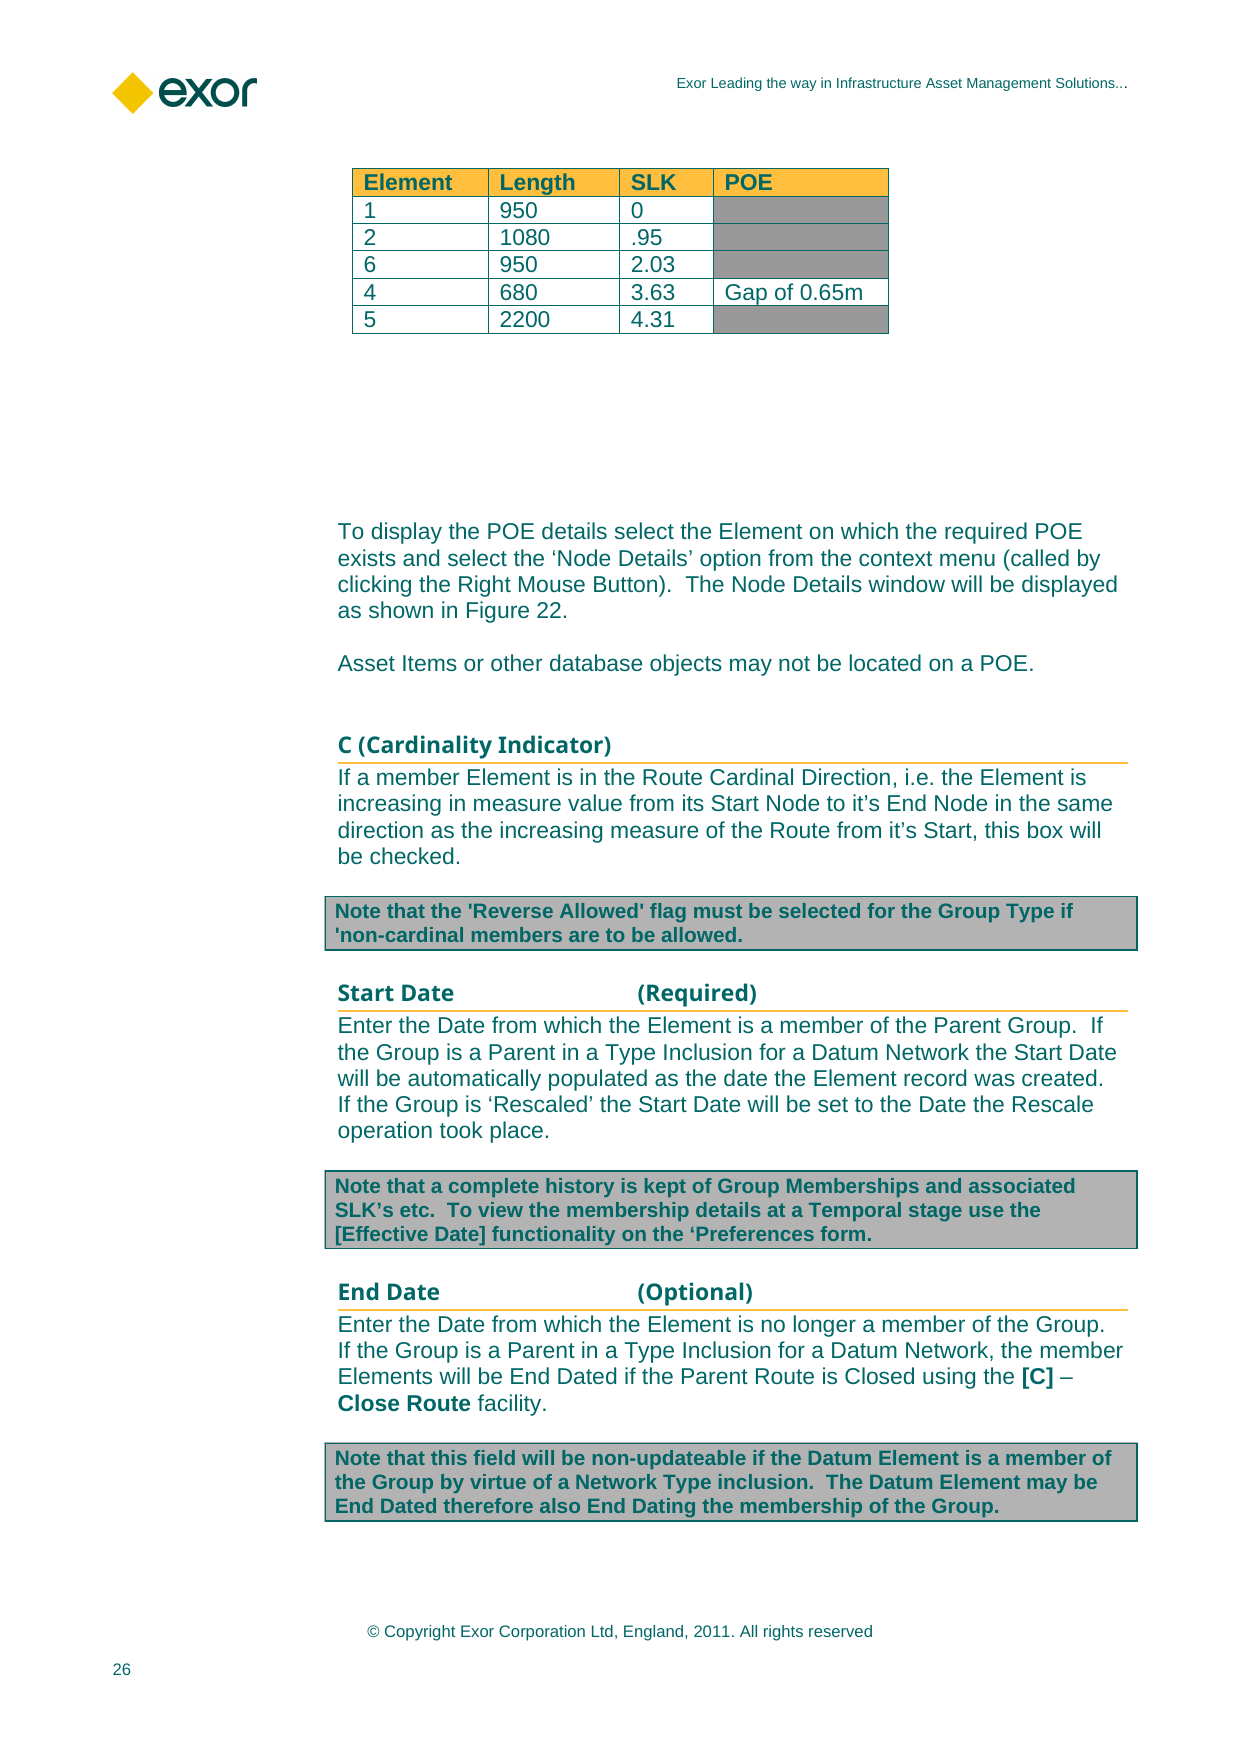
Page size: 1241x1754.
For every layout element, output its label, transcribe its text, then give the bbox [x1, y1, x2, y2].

table_cell 680 [489, 279, 619, 305]
text Start Date (Required) [337, 977, 1128, 1012]
table_cell 4 [353, 279, 488, 305]
table_header POE [714, 169, 888, 196]
text Note that this field will be non-updateable if the Datum Element is a member of the Group by virtue of a Network Type inclusion. The Datum Element may be End Dated therefore also End Dating the membership of the Group. [326, 1444, 1136, 1520]
table_cell Gap of 0.65m [714, 279, 888, 305]
text Asset Items or other database objects may not be located on a POE. [337, 650, 1128, 676]
table_cell 2200 [489, 306, 619, 333]
table_cell 1 [353, 197, 488, 223]
table_cell 2 [353, 224, 488, 250]
text Enter the Date from which the Element is a member of the Parent Group. If the Group is a Parent in a Type Inclusion for a Datum Network the Start Date will be automatically populated as the date the Element record was created. If the Group is ‘Rescaled’ the Start Date will be set to the Date the Rescale operation took place. [337, 1012, 1128, 1144]
text Note that a complete history is kept of Group Memberships and associated SLK’s etc. To view the membership details at a Temporal stage use the [Effective Date] functionality on the ‘Preferences form. [326, 1172, 1136, 1248]
text Note that the 'Reverse Allowed' flag must be selected for the Group Type if 'non-cardinal members are to be allowed. [326, 897, 1136, 949]
table_cell [714, 197, 888, 223]
table_cell .95 [620, 224, 713, 250]
text C (Cardinality Indicator) [337, 729, 1128, 764]
table_cell 0 [620, 197, 713, 223]
table_cell 4.31 [620, 306, 713, 333]
table_cell [714, 306, 888, 333]
text If a member Element is in the Route Cardinal Direction, i.e. the Element is increasing in measure value from its Start Node to it’s End Node in the same direction as the increasing measure of the Route from it’s Start, this box will be checked. [337, 764, 1128, 869]
picture [111, 72, 257, 114]
table_cell 6 [353, 251, 488, 278]
table_header SLK [620, 169, 713, 196]
table_cell [714, 224, 888, 250]
text End Date (Optional) [337, 1276, 1128, 1311]
table_header Element [353, 169, 488, 196]
table_cell 950 [489, 251, 619, 278]
text Enter the Date from which the Element is no longer a member of the Group. If the Group is a Parent in a Type Inclusion for a Datum Network, the member Elements will be End Dated if the Parent Route is Closed using the [C] – Close Route facility. [337, 1311, 1128, 1416]
table_cell [714, 251, 888, 278]
table_cell 3.63 [620, 279, 713, 305]
table_cell 5 [353, 306, 488, 333]
table_cell 2.03 [620, 251, 713, 278]
table_header Length [489, 169, 619, 196]
table_cell 950 [489, 197, 619, 223]
table_cell 1080 [489, 224, 619, 250]
